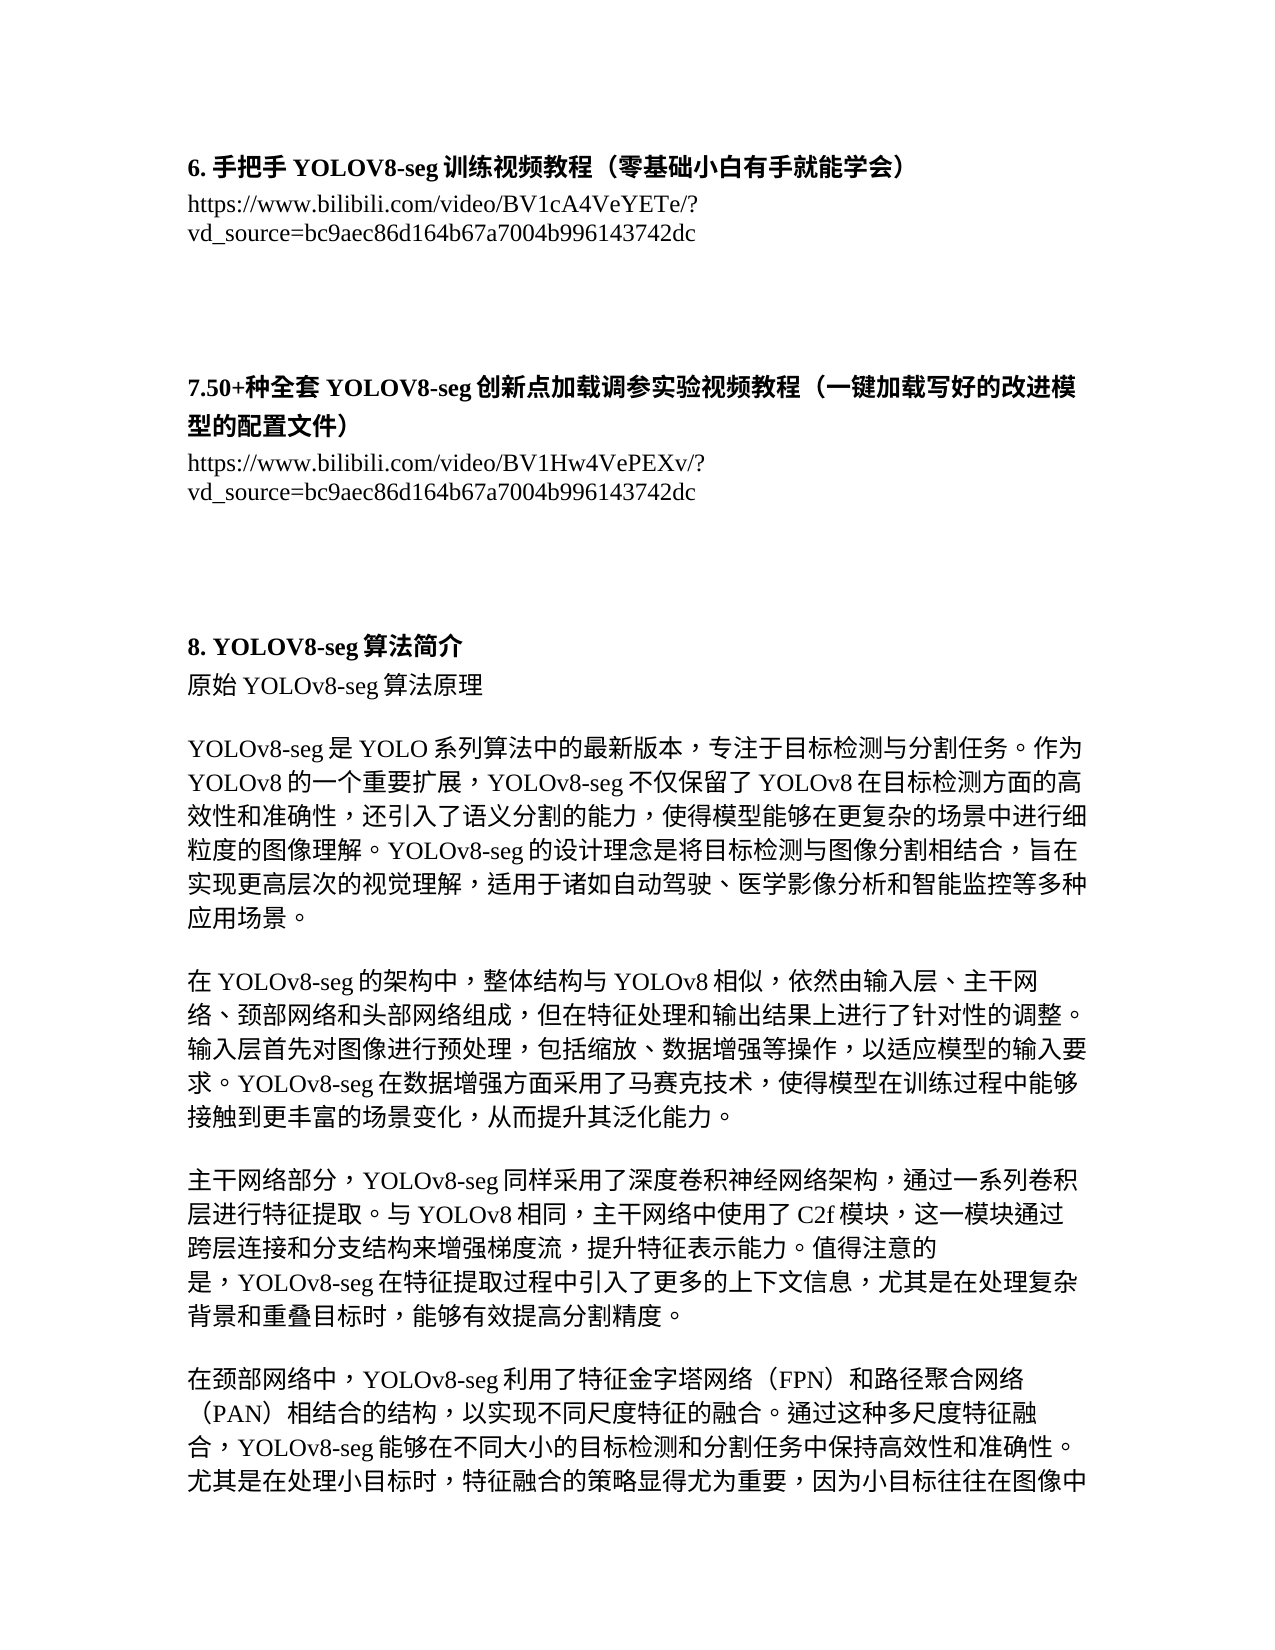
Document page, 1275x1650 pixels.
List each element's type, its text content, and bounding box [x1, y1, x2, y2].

text https://www.bilibili.com/video/BV1Hw4VePEXv/?vd_source=bc9aec86d164b67a7004b996143742dc [187, 448, 1087, 505]
text https://www.bilibili.com/video/BV1cA4VeYETe/?vd_source=bc9aec86d164b67a7004b996143742dc [187, 189, 1087, 247]
subtitle 8. YOLOV8-seg算法简介 [187, 628, 1087, 662]
subtitle 7.50+种全套YOLOV8-seg创新点加载调参实验视频教程（一键加载写好的改进模型的配置文件） [187, 369, 1087, 443]
subtitle 6. 手把手YOLOV8-seg训练视频教程（零基础小白有手就能学会） [187, 150, 1087, 184]
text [187, 667, 1087, 1498]
